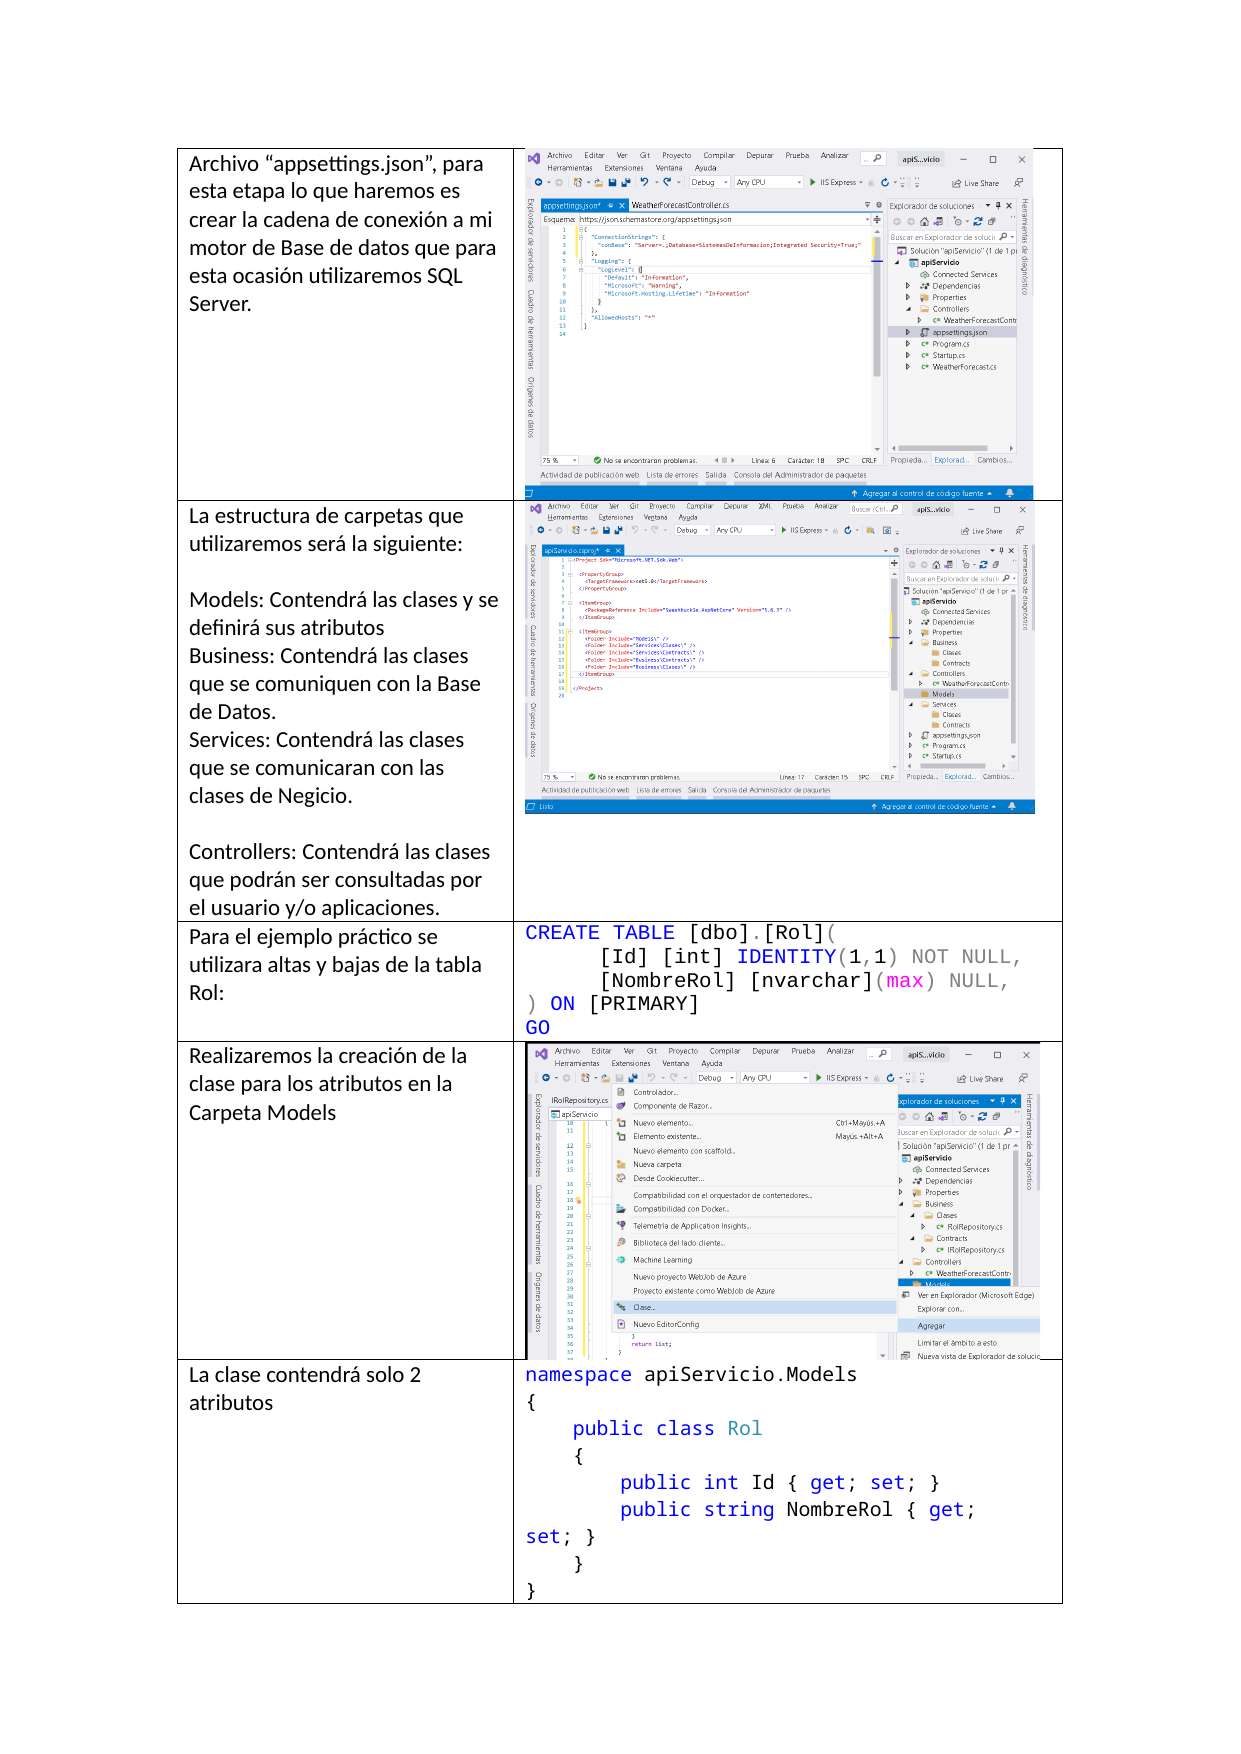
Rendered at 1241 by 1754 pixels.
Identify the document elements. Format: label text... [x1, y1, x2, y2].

table_cell [514, 501, 1062, 921]
picture [525, 501, 1035, 814]
table_cell La clase contendrá solo 2 atributos [178, 1360, 513, 1603]
table_cell La estructura de carpetas que utilizaremos será la siguiente: Models: Contendrá las clases y se definirá sus atributos Business: Contendrá las clases que se comuniquen con la Base de Datos. Services: Contendrá las clases que se comunicaran con las clases de Negicio. Controllers: Contendrá las clases que podrán ser consultadas por el usuario y/o aplicaciones. [178, 501, 513, 921]
table_cell [514, 149, 525, 500]
table_cell CREATE TABLE [dbo].[Rol]( [Id] [int] IDENTITY(1,1) NOT NULL, [NombreRol] [nvarchar](max) NULL, ) ON [PRIMARY] GO [514, 922, 1062, 1041]
table_cell [514, 1042, 525, 1359]
table_cell Para el ejemplo práctico se utilizara altas y bajas de la tabla Rol: [178, 922, 513, 1041]
table_cell Archivo “appsettings.json”, para esta etapa lo que haremos es crear la cadena de conexión a mi motor de Base de datos que para esta ocasión utilizaremos SQL Server. [178, 149, 513, 500]
table_cell Realizaremos la creación de la clase para los atributos en la Carpeta Models [178, 1042, 513, 1359]
table_cell [1041, 1042, 1062, 1359]
table_cell [1034, 149, 1062, 500]
table_cell namespace apiServicio.Models { public class Rol { public int Id { get; set; } public string NombreRol { get; set; } } } [514, 1360, 1062, 1603]
picture [525, 1041, 1041, 1360]
picture [525, 148, 1034, 500]
